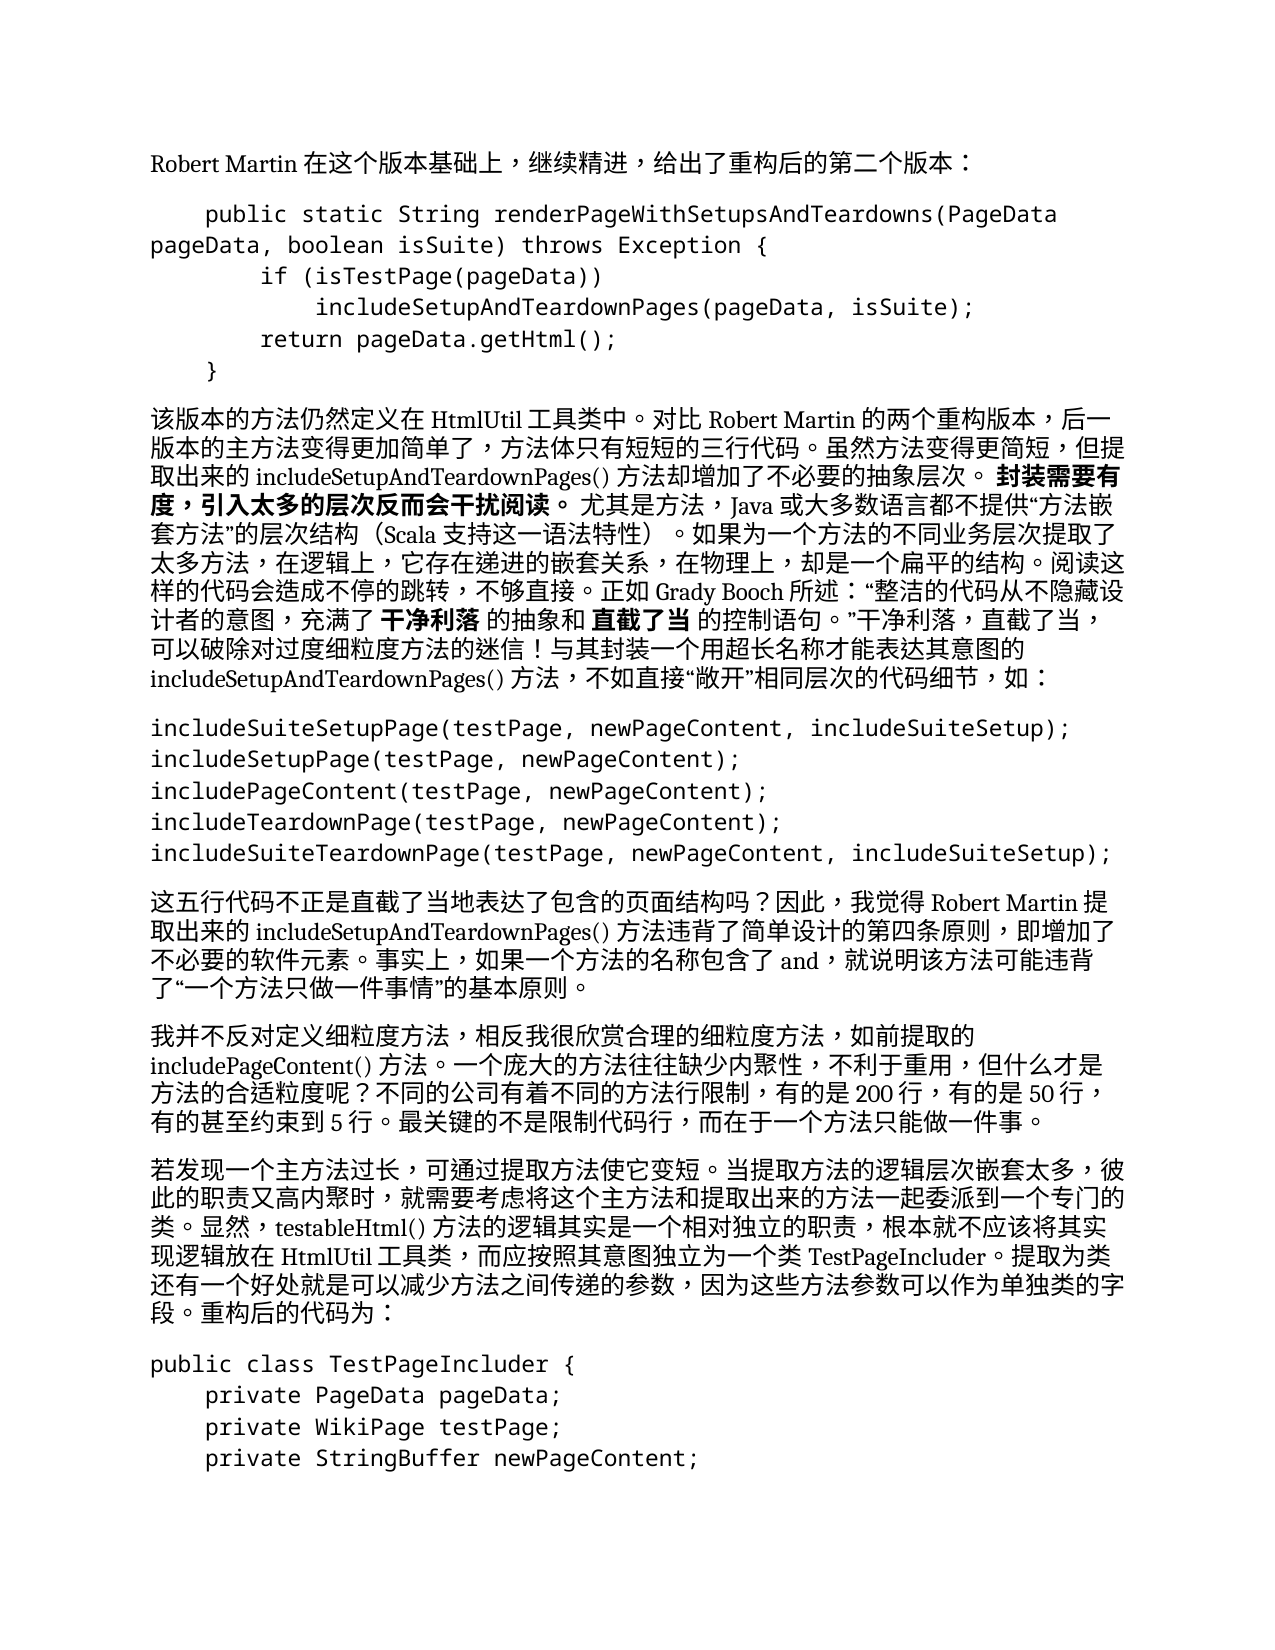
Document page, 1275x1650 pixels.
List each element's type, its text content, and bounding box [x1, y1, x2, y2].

text 我并不反对定义细粒度方法，相反我很欣赏合理的细粒度方法，如前提取的 includePageContent() 方法。一个庞大的方法往往缺少内聚性，不利于重用，但什么才是方法的合适粒度呢？不同的公司有着不同的方法行限制，有的是 200 行，有的是 50 行，有的甚至约束到 5 行。最关键的不是限制代码行，而在于一个方法只能做一件事。 [150, 1023, 1125, 1138]
text public static String renderPageWithSetupsAndTeardowns(PageData pageData, boolean isSuite) throws Exception { if (isTestPage(pageData)) includeSetupAndTeardownPages(pageData, isSuite); return pageData.getHtml(); } [150, 197, 1125, 385]
text includeSuiteSetupPage(testPage, newPageContent, includeSuiteSetup); includeSetupPage(testPage, newPageContent); includePageContent(testPage, newPageContent); includeTeardownPage(testPage, newPageContent); includeSuiteTeardownPage(testPage, newPageContent, includeSuiteSetup); [150, 712, 1125, 868]
text 这五行代码不正是直截了当地表达了包含的页面结构吗？因此，我觉得 Robert Martin 提取出来的 includeSetupAndTeardownPages() 方法违背了简单设计的第四条原则，即增加了不必要的软件元素。事实上，如果一个方法的名称包含了 and，就说明该方法可能违背了“一个方法只做一件事情”的基本原则。 [150, 889, 1125, 1004]
text 若发现一个主方法过长，可通过提取方法使它变短。当提取方法的逻辑层次嵌套太多，彼此的职责又高内聚时，就需要考虑将这个主方法和提取出来的方法一起委派到一个专门的类。显然，testableHtml() 方法的逻辑其实是一个相对独立的职责，根本就不应该将其实现逻辑放在 HtmlUtil 工具类，而应按照其意图独立为一个类 TestPageIncluder。提取为类还有一个好处就是可以减少方法之间传递的参数，因为这些方法参数可以作为单独类的字段。重构后的代码为： [150, 1157, 1125, 1329]
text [150, 1348, 1125, 1473]
text Robert Martin 在这个版本基础上，继续精进，给出了重构后的第二个版本： [150, 150, 1125, 179]
text 该版本的方法仍然定义在 HtmlUtil 工具类中。对比 Robert Martin 的两个重构版本，后一版本的主方法变得更加简单了，方法体只有短短的三行代码。虽然方法变得更简短，但提取出来的 includeSetupAndTeardownPages() 方法却增加了不必要的抽象层次。 封装需要有度，引入太多的层次反而会干扰阅读。 尤其是方法，Java 或大多数语言都不提供“方法嵌套方法”的层次结构（Scala 支持这一语法特性）。如果为一个方法的不同业务层次提取了太多方法，在逻辑上，它存在递进的嵌套关系，在物理上，却是一个扁平的结构。阅读这样的代码会造成不停的跳转，不够直接。正如 Grady Booch 所述：“整洁的代码从不隐藏设计者的意图，充满了 干净利落 的抽象和 直截了当 的控制语句。”干净利落，直截了当，可以破除对过度细粒度方法的迷信！与其封装一个用超长名称才能表达其意图的 includeSetupAndTeardownPages() 方法，不如直接“敞开”相同层次的代码细节，如： [150, 406, 1125, 693]
